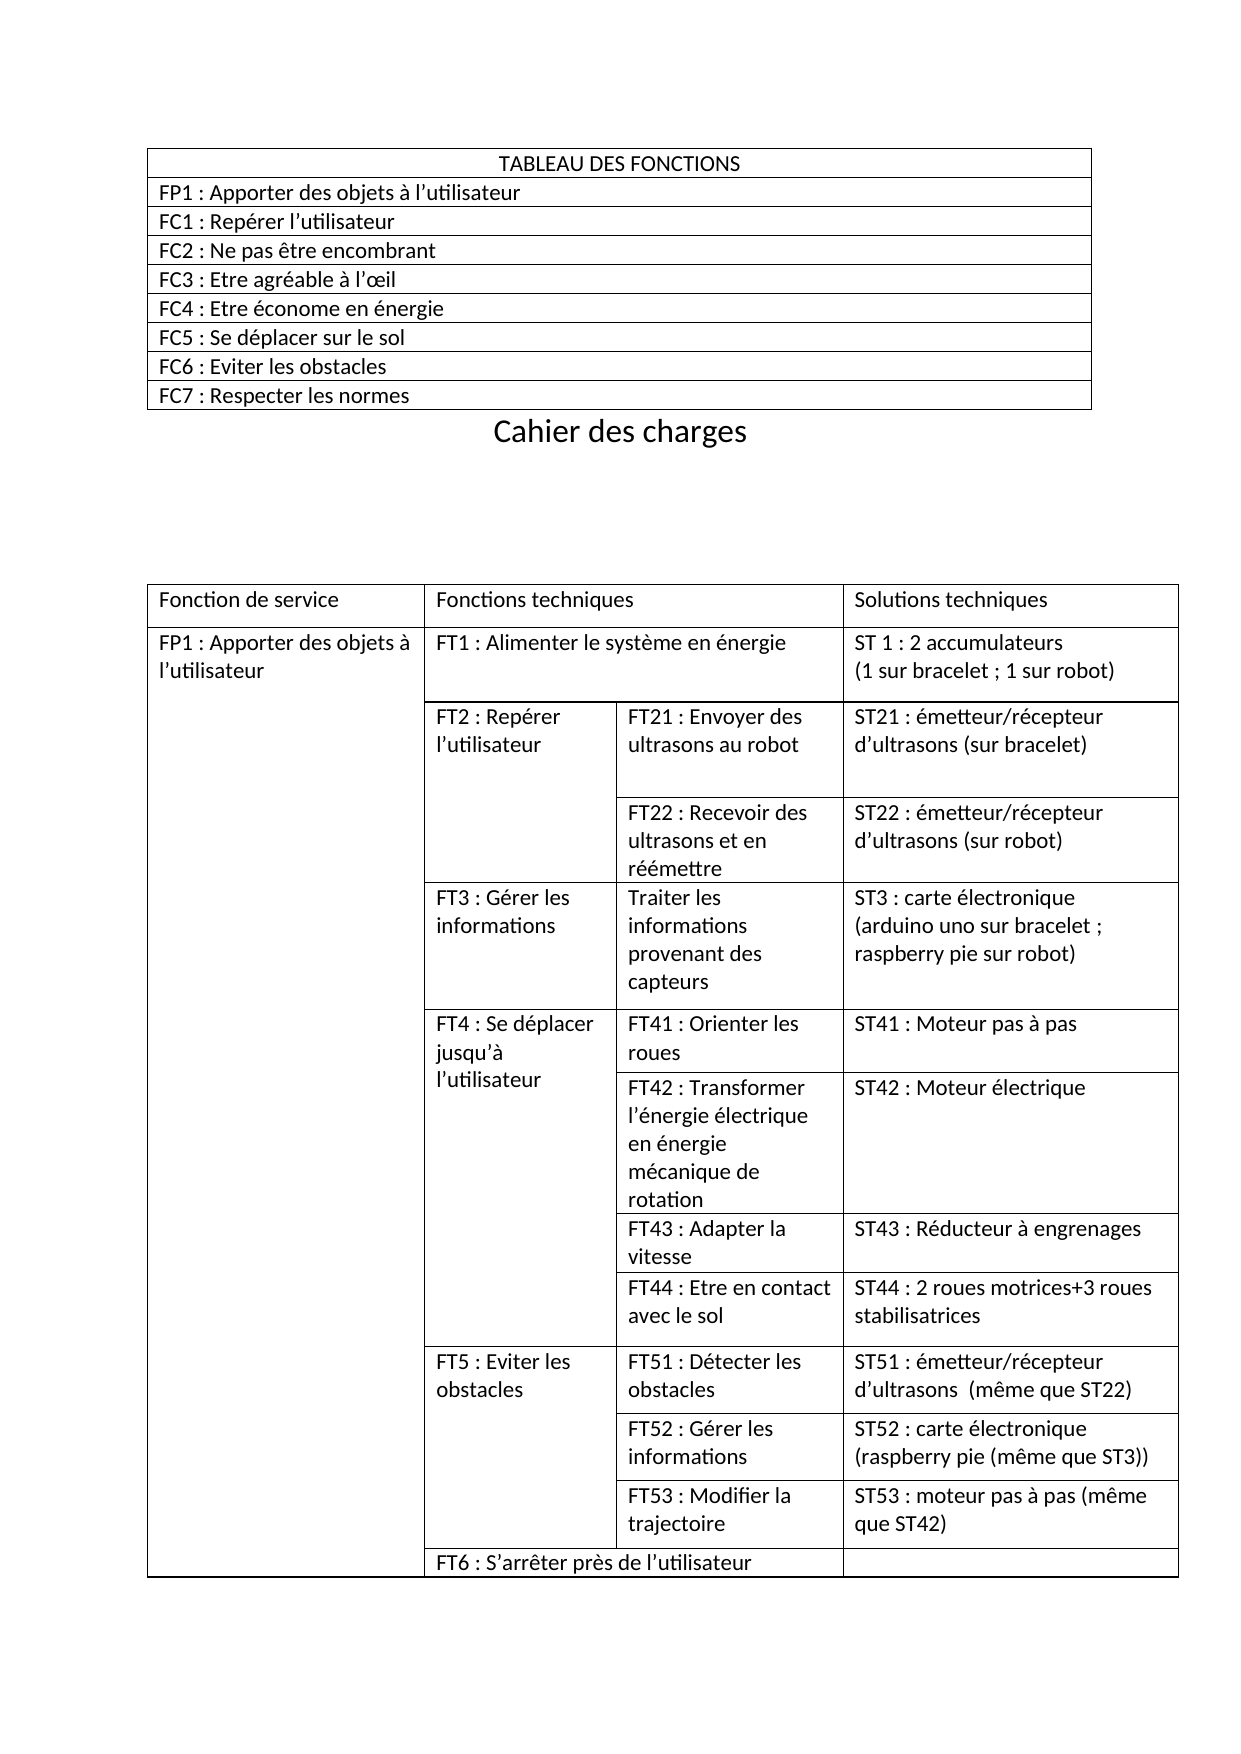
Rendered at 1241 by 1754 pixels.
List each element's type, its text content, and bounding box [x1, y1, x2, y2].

table_cell ST44 : 2 roues motrices+3 roues stabilisatrices [844, 1273, 1178, 1346]
table_cell FT53 : Modifier la trajectoire [617, 1481, 843, 1547]
table_cell ST42 : Moteur électrique [844, 1073, 1178, 1213]
table_cell FP1 : Apporter des objets à l’utilisateur [148, 628, 424, 1576]
table_cell FT6 : S’arrêter près de l’utilisateur [425, 1549, 843, 1576]
table_cell FT41 : Orienter les roues [617, 1010, 843, 1072]
table_cell ST41 : Moteur pas à pas [844, 1010, 1178, 1072]
table_header Fonction de service [148, 585, 424, 627]
table_cell FP1 : Apporter des objets à l’utilisateur [148, 178, 1091, 206]
table_cell FC7 : Respecter les normes [148, 381, 1091, 409]
table_cell ST22 : émetteur/récepteur d’ultrasons (sur robot) [844, 798, 1178, 882]
table_cell FT43 : Adapter la vitesse [617, 1214, 843, 1272]
table_cell ST21 : émetteur/récepteur d’ultrasons (sur bracelet) [844, 703, 1178, 797]
table_cell FT4 : Se déplacer jusqu’à l’utilisateur [425, 1010, 616, 1346]
table_cell [844, 1549, 1178, 1576]
table_cell FC5 : Se déplacer sur le sol [148, 323, 1091, 351]
table_cell FT22 : Recevoir des ultrasons et en réémettre [617, 798, 843, 882]
table_cell FT5 : Eviter les obstacles [425, 1347, 616, 1547]
table_cell FT51 : Détecter les obstacles [617, 1347, 843, 1413]
table_cell FT2 : Repérer l’utilisateur [425, 703, 616, 882]
table_cell FT52 : Gérer les informations [617, 1414, 843, 1480]
table_header TABLEAU DES FONCTIONS [148, 149, 1091, 177]
table_cell FC4 : Etre économe en énergie [148, 294, 1091, 322]
table_cell ST53 : moteur pas à pas (même que ST42) [844, 1481, 1178, 1547]
table_cell FT44 : Etre en contact avec le sol [617, 1273, 843, 1346]
table_cell FT3 : Gérer les informations [425, 883, 616, 1008]
table_cell ST3 : carte électronique (arduino uno sur bracelet ; raspberry pie sur robot) [844, 883, 1178, 1008]
table_cell FC1 : Repérer l’utilisateur [148, 207, 1091, 235]
table_cell FT42 : Transformer l’énergie électrique en énergie mécanique de rotation [617, 1073, 843, 1213]
table_cell ST51 : émetteur/récepteur d’ultrasons (même que ST22) [844, 1347, 1178, 1413]
table_cell Traiter les informations provenant des capteurs [617, 883, 843, 1008]
text Cahier des charges [148, 410, 1093, 451]
table_cell ST52 : carte électronique (raspberry pie (même que ST3)) [844, 1414, 1178, 1480]
table_header Fonctions techniques [425, 585, 843, 627]
table_header Solutions techniques [844, 585, 1178, 627]
table_cell ST 1 : 2 accumulateurs (1 sur bracelet ; 1 sur robot) [844, 628, 1178, 701]
table_cell FC3 : Etre agréable à l’œil [148, 265, 1091, 293]
table_cell FC2 : Ne pas être encombrant [148, 236, 1091, 264]
table_cell FT1 : Alimenter le système en énergie [425, 628, 843, 701]
table_cell ST43 : Réducteur à engrenages [844, 1214, 1178, 1272]
table_cell FT21 : Envoyer des ultrasons au robot [617, 703, 843, 797]
table_cell FC6 : Eviter les obstacles [148, 352, 1091, 380]
